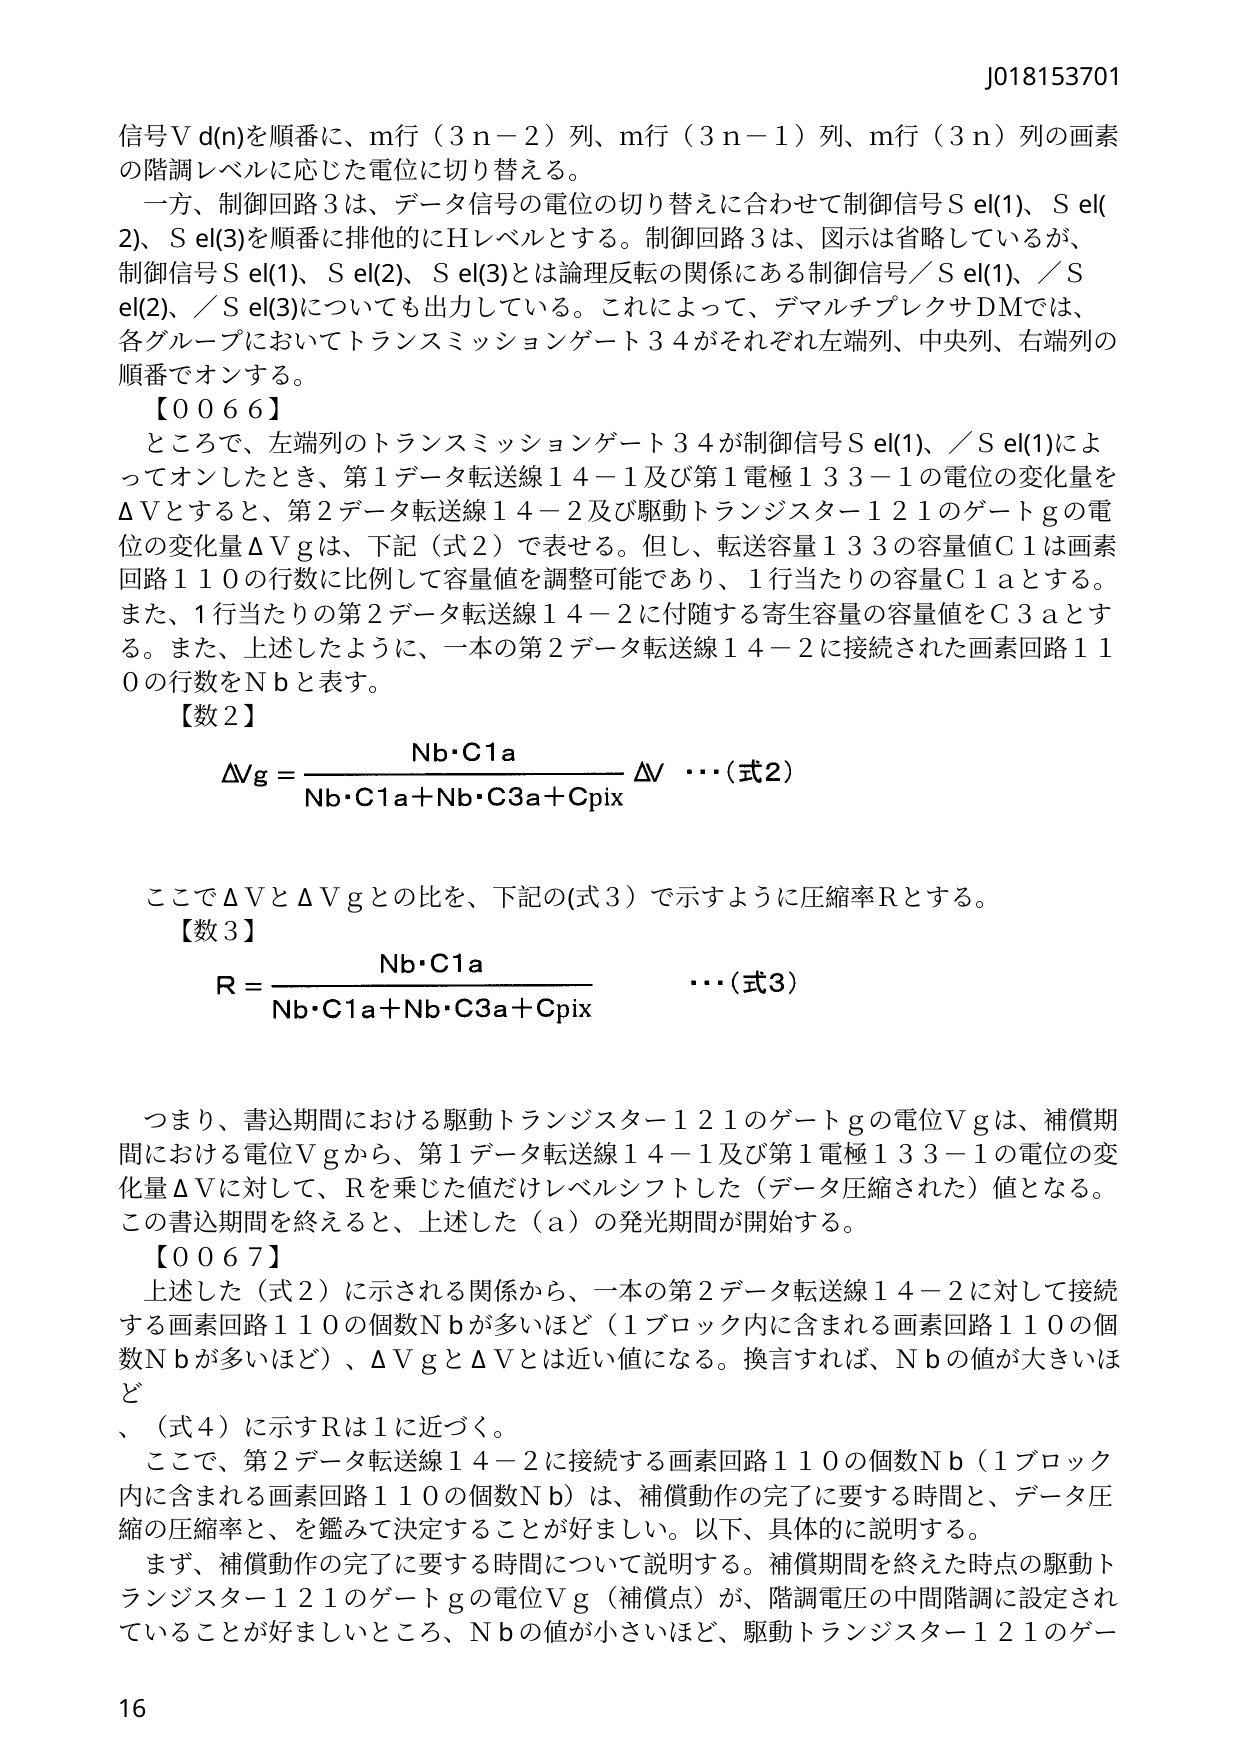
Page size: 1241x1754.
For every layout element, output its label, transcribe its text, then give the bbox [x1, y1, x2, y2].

text 、（式４）に示すＲは１に近づく。 [118, 1409, 1122, 1443]
text ここで、第２データ転送線１４－２に接続する画素回路１１０の個数Ｎb（１ブロック [118, 1443, 1122, 1478]
text ランジスター１２１のゲートｇの電位Ｖｇ（補償点）が、階調電圧の中間階調に設定され [118, 1580, 1122, 1614]
text 化量ΔＶに対して、Ｒを乗じた値だけレベルシフトした（データ圧縮された）値となる。 [118, 1171, 1122, 1205]
text 【数２】 [118, 698, 1122, 732]
text ところで、左端列のトランスミッションゲート３４が制御信号Ｓel(1)、／Ｓel(1)によ [118, 425, 1122, 459]
text この書込期間を終えると、上述した（ａ）の発光期間が開始する。 [118, 1205, 1122, 1239]
text ここでΔＶとΔＶｇとの比を、下記の(式３）で示すように圧縮率Ｒとする。 [118, 879, 1122, 913]
text る。また、上述したように、一本の第２データ転送線１４－２に接続された画素回路１１ [118, 630, 1122, 664]
text 間における電位Ｖｇから、第１データ転送線１４－１及び第１電極１３３－１の電位の変 [118, 1136, 1122, 1171]
text 【００６７】 [118, 1239, 1122, 1273]
text 内に含まれる画素回路１１０の個数Ｎb）は、補償動作の完了に要する時間と、データ圧 [118, 1478, 1122, 1512]
text ていることが好ましいところ、Ｎbの値が小さいほど、駆動トランジスター１２１のゲー [118, 1614, 1122, 1648]
text 数Ｎbが多いほど）、ΔＶｇとΔＶとは近い値になる。換言すれば、Ｎbの値が大きいほど [118, 1341, 1122, 1409]
text 信号Ｖd(n)を順番に、ｍ行（３ｎ－２）列、ｍ行（３ｎ－１）列、ｍ行（３ｎ）列の画素 [118, 118, 1122, 152]
text 上述した（式２）に示される関係から、一本の第２データ転送線１４－２に対して接続 [118, 1273, 1122, 1307]
text 位の変化量ΔＶｇは、下記（式２）で表せる。但し、転送容量１３３の容量値Ｃ１は画素 [118, 528, 1122, 562]
text ０の行数をＮbと表す。 [118, 664, 1122, 698]
text また、1行当たりの第２データ転送線１４－２に付随する寄生容量の容量値をＣ３ａとす [118, 596, 1122, 630]
text 【００６６】 [118, 391, 1122, 425]
text 順番でオンする。 [118, 357, 1122, 391]
text まず、補償動作の完了に要する時間について説明する。補償期間を終えた時点の駆動ト [118, 1546, 1122, 1580]
text el(2)、／Ｓel(3)についても出力している。これによって、デマルチプレクサＤＭでは、 [118, 289, 1122, 323]
text 一方、制御回路３は、データ信号の電位の切り替えに合わせて制御信号Ｓel(1)、Ｓel( [118, 186, 1122, 221]
text ってオンしたとき、第１データ転送線１４－１及び第１電極１３３－１の電位の変化量を [118, 459, 1122, 493]
text つまり、書込期間における駆動トランジスター１２１のゲートｇの電位Ｖｇは、補償期 [118, 1102, 1122, 1136]
text 回路１１０の行数に比例して容量値を調整可能であり、１行当たりの容量Ｃ１ａとする。 [118, 562, 1122, 596]
text 【数３】 [118, 913, 1122, 947]
text 縮の圧縮率と、を鑑みて決定することが好ましい。以下、具体的に説明する。 [118, 1512, 1122, 1546]
text する画素回路１１０の個数Ｎbが多いほど（１ブロック内に含まれる画素回路１１０の個 [118, 1307, 1122, 1341]
text の階調レベルに応じた電位に切り替える。 [118, 152, 1122, 186]
text 各グループにおいてトランスミッションゲート３４がそれぞれ左端列、中央列、右端列の [118, 323, 1122, 357]
text ΔＶとすると、第２データ転送線１４－２及び駆動トランジスター１２１のゲートｇの電 [118, 493, 1122, 528]
text 制御信号Ｓel(1)、Ｓel(2)、Ｓel(3)とは論理反転の関係にある制御信号／Ｓel(1)、／Ｓ [118, 255, 1122, 289]
text 2)、Ｓel(3)を順番に排他的にＨレベルとする。制御回路３は、図示は省略しているが、 [118, 221, 1122, 255]
